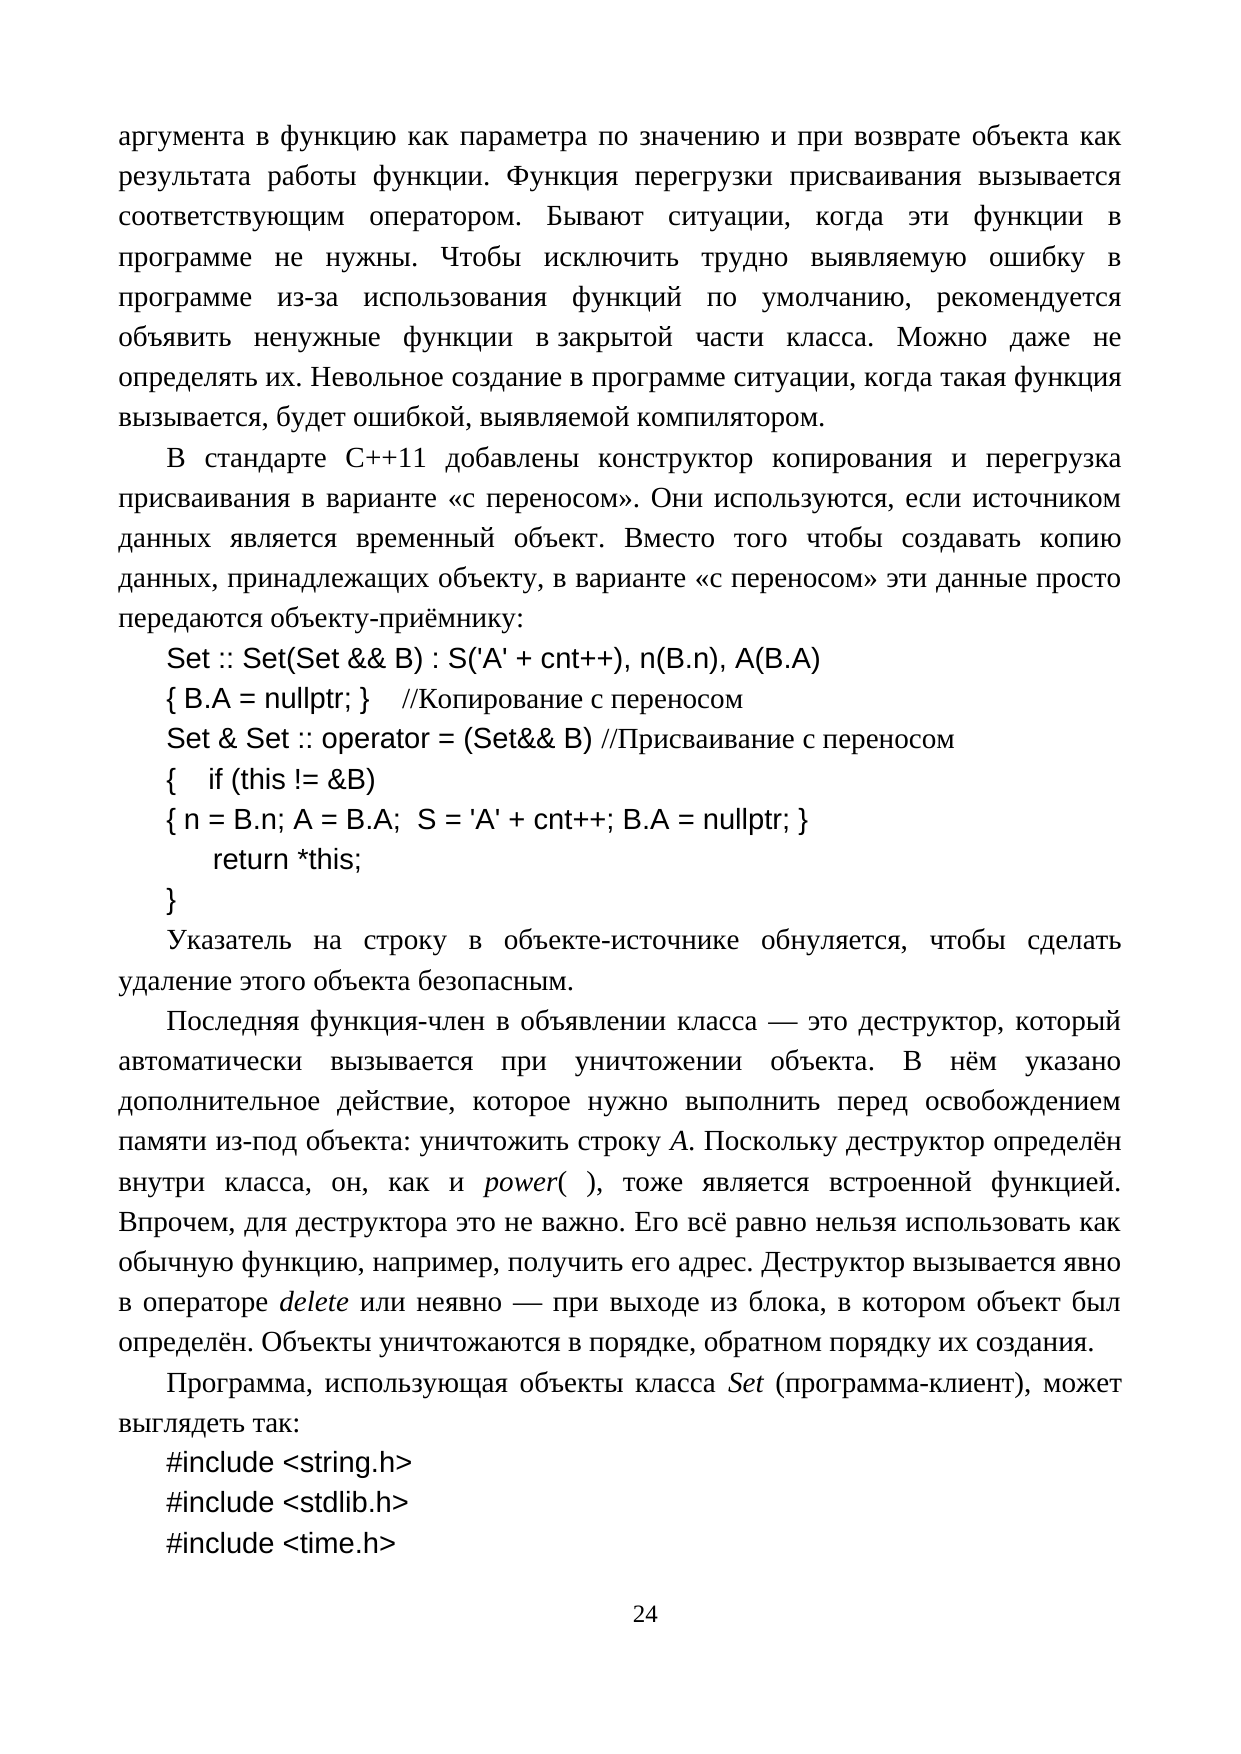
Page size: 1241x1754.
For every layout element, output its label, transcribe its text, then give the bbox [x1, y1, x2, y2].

text Set & Set :: operator = (Set&& B) //Присваивание с переносом [118, 721, 1122, 755]
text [118, 118, 1122, 433]
text #include <string.h> [118, 1445, 1122, 1479]
text Последняя функция-член в объявлении класса — это деструктор, который автоматически вызывается при уничтожении объекта. В нём указано дополнительное действие, которое нужно выполнить перед освобождением памяти из-под объекта: уничтожить строку A. Поскольку деструктор определён внутри класса, он, как и power( ), тоже является встроенной функцией. Впрочем, для деструктора это не важно. Его всё равно нельзя использовать как обычную функцию, например, получить его адрес. Деструктор вызывается явно в операторе delete или неявно — при выходе из блока, в котором объект был определён. Объекты уничтожаются в порядке, обратном порядку их создания. [118, 1003, 1122, 1358]
text { B.A = nullptr; } //Копирование с переносом [118, 681, 1122, 715]
text В стандарте С++11 добавлены конструктор копирования и перегрузка присваивания в варианте «с переносом». Они используются, если источником данных является временный объект. Вместо того чтобы создавать копию данных, принадлежащих объекту, в варианте «с переносом» эти данные просто передаются объекту-приёмнику: [118, 440, 1122, 634]
text } [118, 882, 1122, 916]
text Set :: Set(Set && B) : S('A' + cnt++), n(B.n), A(B.A) [118, 641, 1122, 674]
text Указатель на строку в объекте-источнике обнуляется, чтобы сделать удаление этого объекта безопасным. [118, 922, 1122, 996]
text { if (this != &B) [118, 762, 1122, 795]
text #include <stdlib.h> [118, 1485, 1122, 1519]
text #include <time.h> [118, 1526, 1122, 1559]
text { n = B.n; A = B.A; S = 'A' + cnt++; B.A = nullptr; } [118, 802, 1122, 835]
text Программа, использующая объекты класса Set (программа-клиент), может выглядеть так: [118, 1365, 1122, 1438]
text return *this; [118, 842, 1122, 876]
